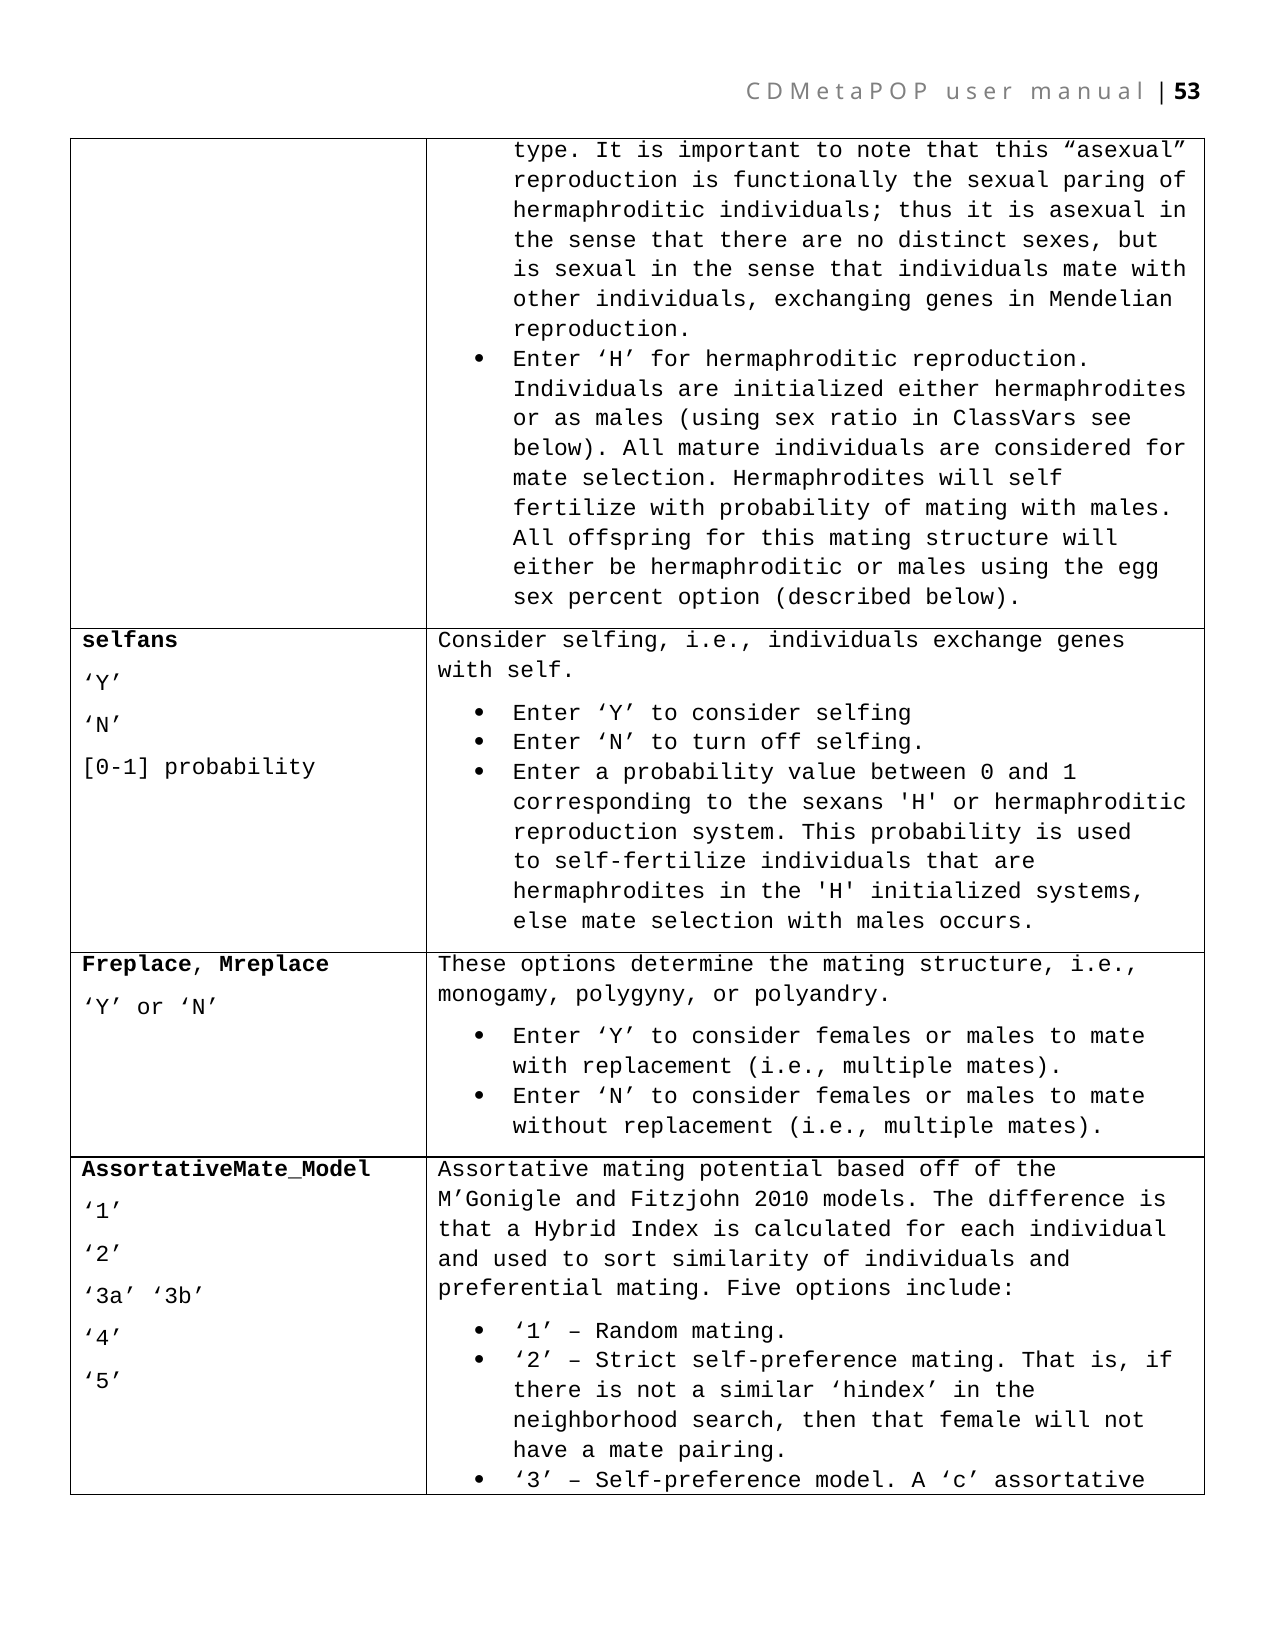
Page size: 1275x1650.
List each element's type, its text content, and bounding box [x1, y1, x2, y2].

table_cell Consider selfing, i.e., individuals exchange genes with self. Enter ‘Y’ to consider selfing Enter ‘N’ to turn off selfing. Enter a probability value between 0 and 1 corresponding to the sexans 'H' or hermaphroditic reproduction system. This probability is used to self-fertilize individuals that are hermaphrodites in the 'H' initialized systems, else mate selection with males occurs. [427, 629, 1204, 952]
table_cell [427, 139, 1204, 628]
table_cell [71, 1158, 426, 1494]
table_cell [427, 1158, 1204, 1494]
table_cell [71, 139, 426, 628]
table_cell Freplace, Mreplace ‘Y’ or ‘N’ [71, 953, 426, 1156]
table_cell These options determine the mating structure, i.e., monogamy, polygyny, or polyandry. Enter ‘Y’ to consider females or males to mate with replacement (i.e., multiple mates). Enter ‘N’ to consider females or males to mate without replacement (i.e., multiple mates). [427, 953, 1204, 1156]
table_cell selfans ‘Y’ ‘N’ [0-1] probability [71, 629, 426, 952]
